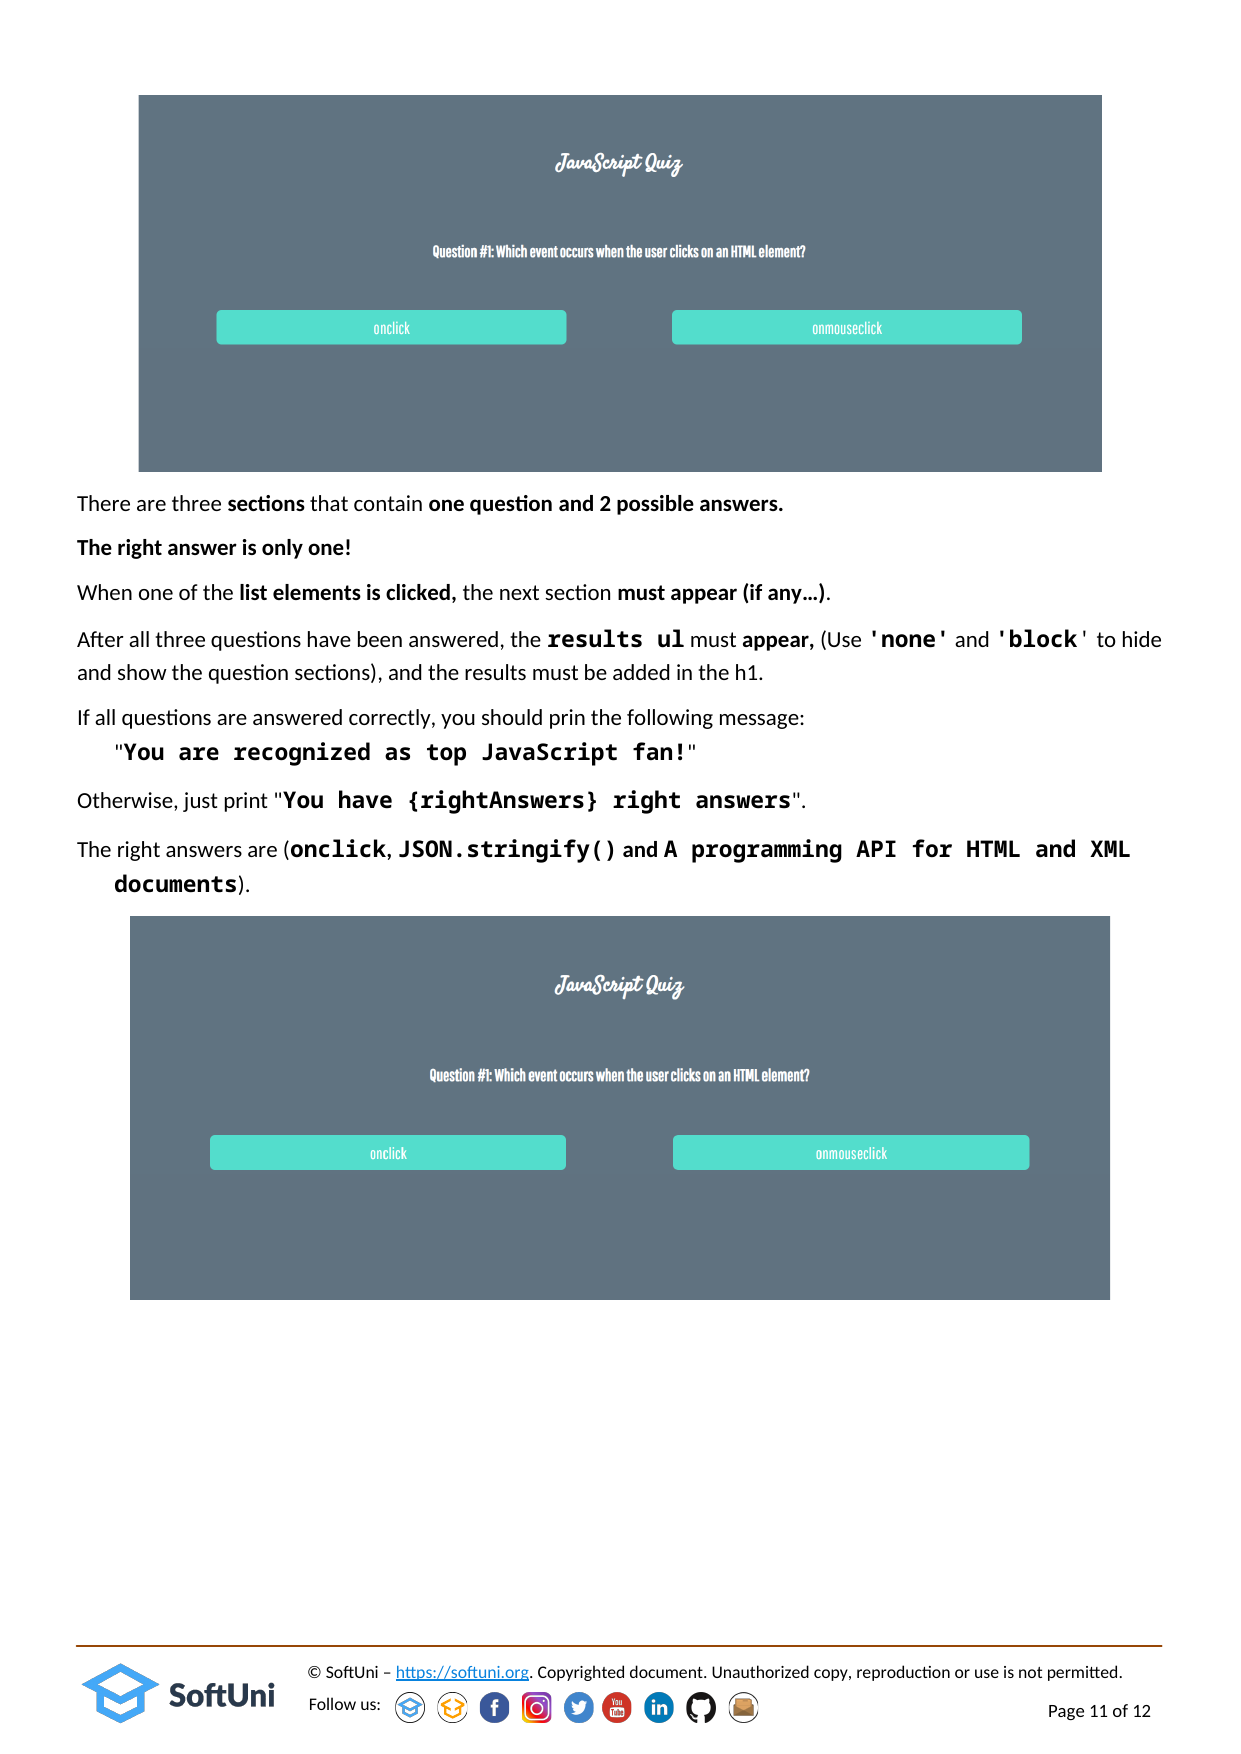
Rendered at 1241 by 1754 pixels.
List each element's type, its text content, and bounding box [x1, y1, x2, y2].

picture [75, 1658, 281, 1729]
picture [602, 1692, 632, 1723]
picture [644, 1714, 653, 1723]
picture [522, 1692, 552, 1723]
picture [437, 1692, 468, 1723]
text The right answer is only one! [77, 533, 1163, 561]
text After all three questions have been answered, the results ul must appear, (Use 'none' and 'block' to hide and show the question sections), and the results must be added in the h1. [77, 623, 1163, 686]
text When one of the list elements is clicked, the next section must appear (if any…). [77, 578, 1163, 606]
picture [130, 916, 1110, 1300]
picture [728, 1692, 759, 1723]
text If all questions are answered correctly, you should prin the following message: "You are recognized as top JavaScript fan!" [77, 703, 1163, 767]
text The right answers are (onclick, JSON.stringify() and A programming API for HTML and XML documents). [77, 832, 1163, 900]
picture [395, 1692, 425, 1723]
picture [665, 1692, 674, 1701]
picture [564, 1692, 594, 1723]
picture [644, 1692, 653, 1701]
picture [658, 1705, 667, 1714]
picture [138, 95, 1102, 472]
picture [665, 1714, 674, 1723]
picture [686, 1692, 716, 1723]
text Otherwise, just print "You have {rightAnswers} right answers". [77, 784, 1163, 815]
text There are three sections that contain one question and 2 possible answers. [77, 489, 1163, 517]
picture [479, 1692, 510, 1723]
